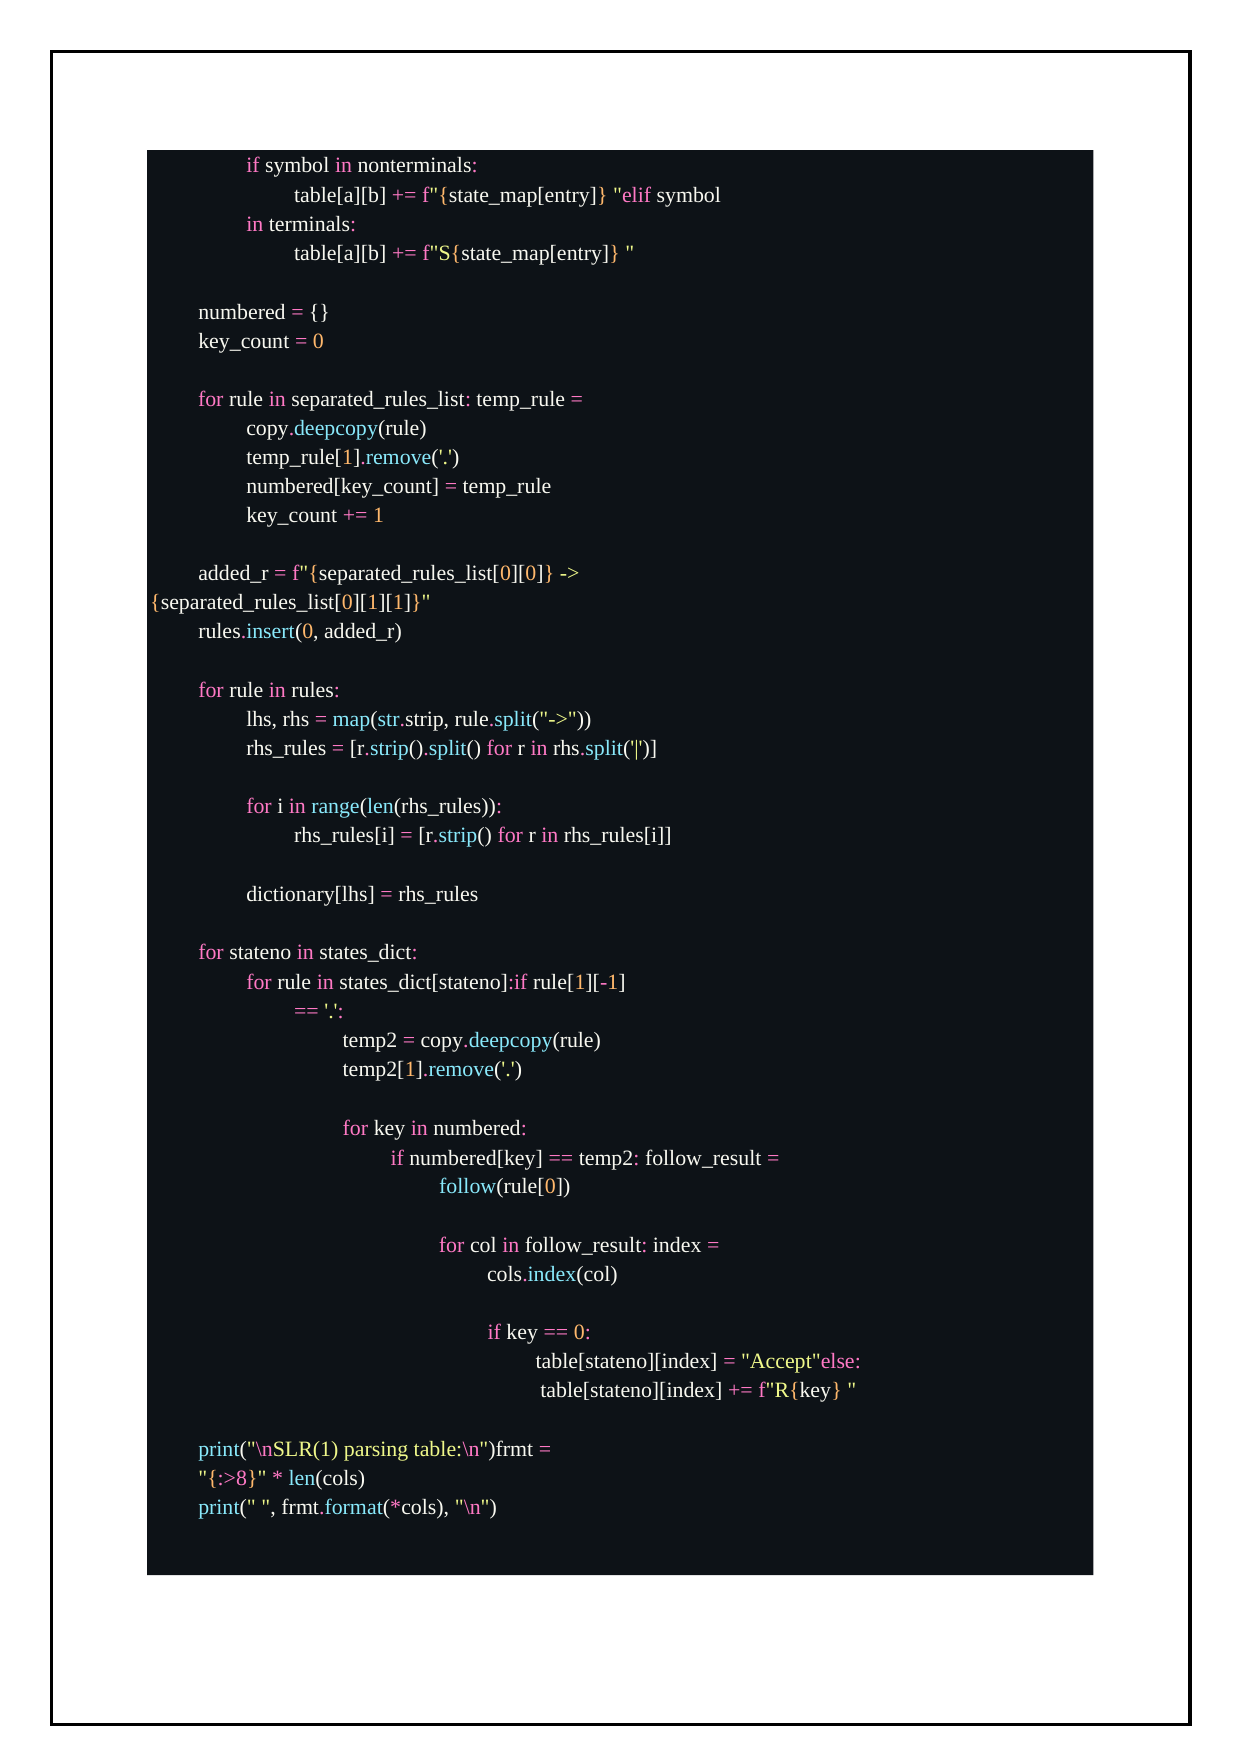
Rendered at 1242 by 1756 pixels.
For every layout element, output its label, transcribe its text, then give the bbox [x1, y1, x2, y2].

text table[a][b] += f"S{state_map[entry]} " [294, 239, 1106, 265]
text rhs_rules[i] = [r.strip() for r in rhs_rules[i]] dictionary[lhs] = rhs_rules [246, 822, 747, 906]
text for stateno in states_dict: [198, 940, 1106, 965]
text {separated_rules_list[0][1][1]}" rules.insert(0, added_r) [150, 589, 432, 643]
text if key == 0: [206, 1319, 871, 1344]
text if symbol in nonterminals: [246, 152, 1106, 177]
text for key in numbered: [342, 1115, 1106, 1140]
text print("\nSLR(1) parsing table:\n")frmt = "{:>8}" * len(cols) [198, 1436, 553, 1490]
text numbered = {} key_count = 0 [198, 299, 332, 353]
text for rule in states_dict[stateno]:if rule[1][-1] [246, 969, 1106, 994]
text for i in range(len(rhs_rules)): [246, 793, 1106, 818]
text if numbered[key] == temp2: follow_result = follow(rule[0]) [390, 1144, 781, 1198]
text table[stateno][index] = "Accept"else: table[stateno][index] += f"R{key} " [514, 1348, 882, 1402]
text lhs, rhs = map(str.strip, rule.split("->")) rhs_rules = [r.strip().split() for r in rhs.split('|')] [246, 706, 669, 760]
text added_r = f"{separated_rules_list[0][0]} -> [198, 560, 1106, 585]
text for col in follow_result: index = cols.index(col) [439, 1232, 721, 1286]
text == '.': [294, 998, 1106, 1023]
text for rule in rules: [198, 677, 1106, 702]
text temp2 = copy.deepcopy(rule) temp2[1].remove('.') [342, 1027, 603, 1082]
text for rule in separated_rules_list: temp_rule = copy.deepcopy(rule) temp_rule[1].remove('.') numbered[key_count] = temp_rule key_count += 1 [198, 386, 585, 527]
text table[a][b] += f"{state_map[entry]} "elif symbol in terminals: [246, 182, 723, 236]
text print(" ", frmt.format(*cols), "\n") [198, 1494, 1106, 1519]
